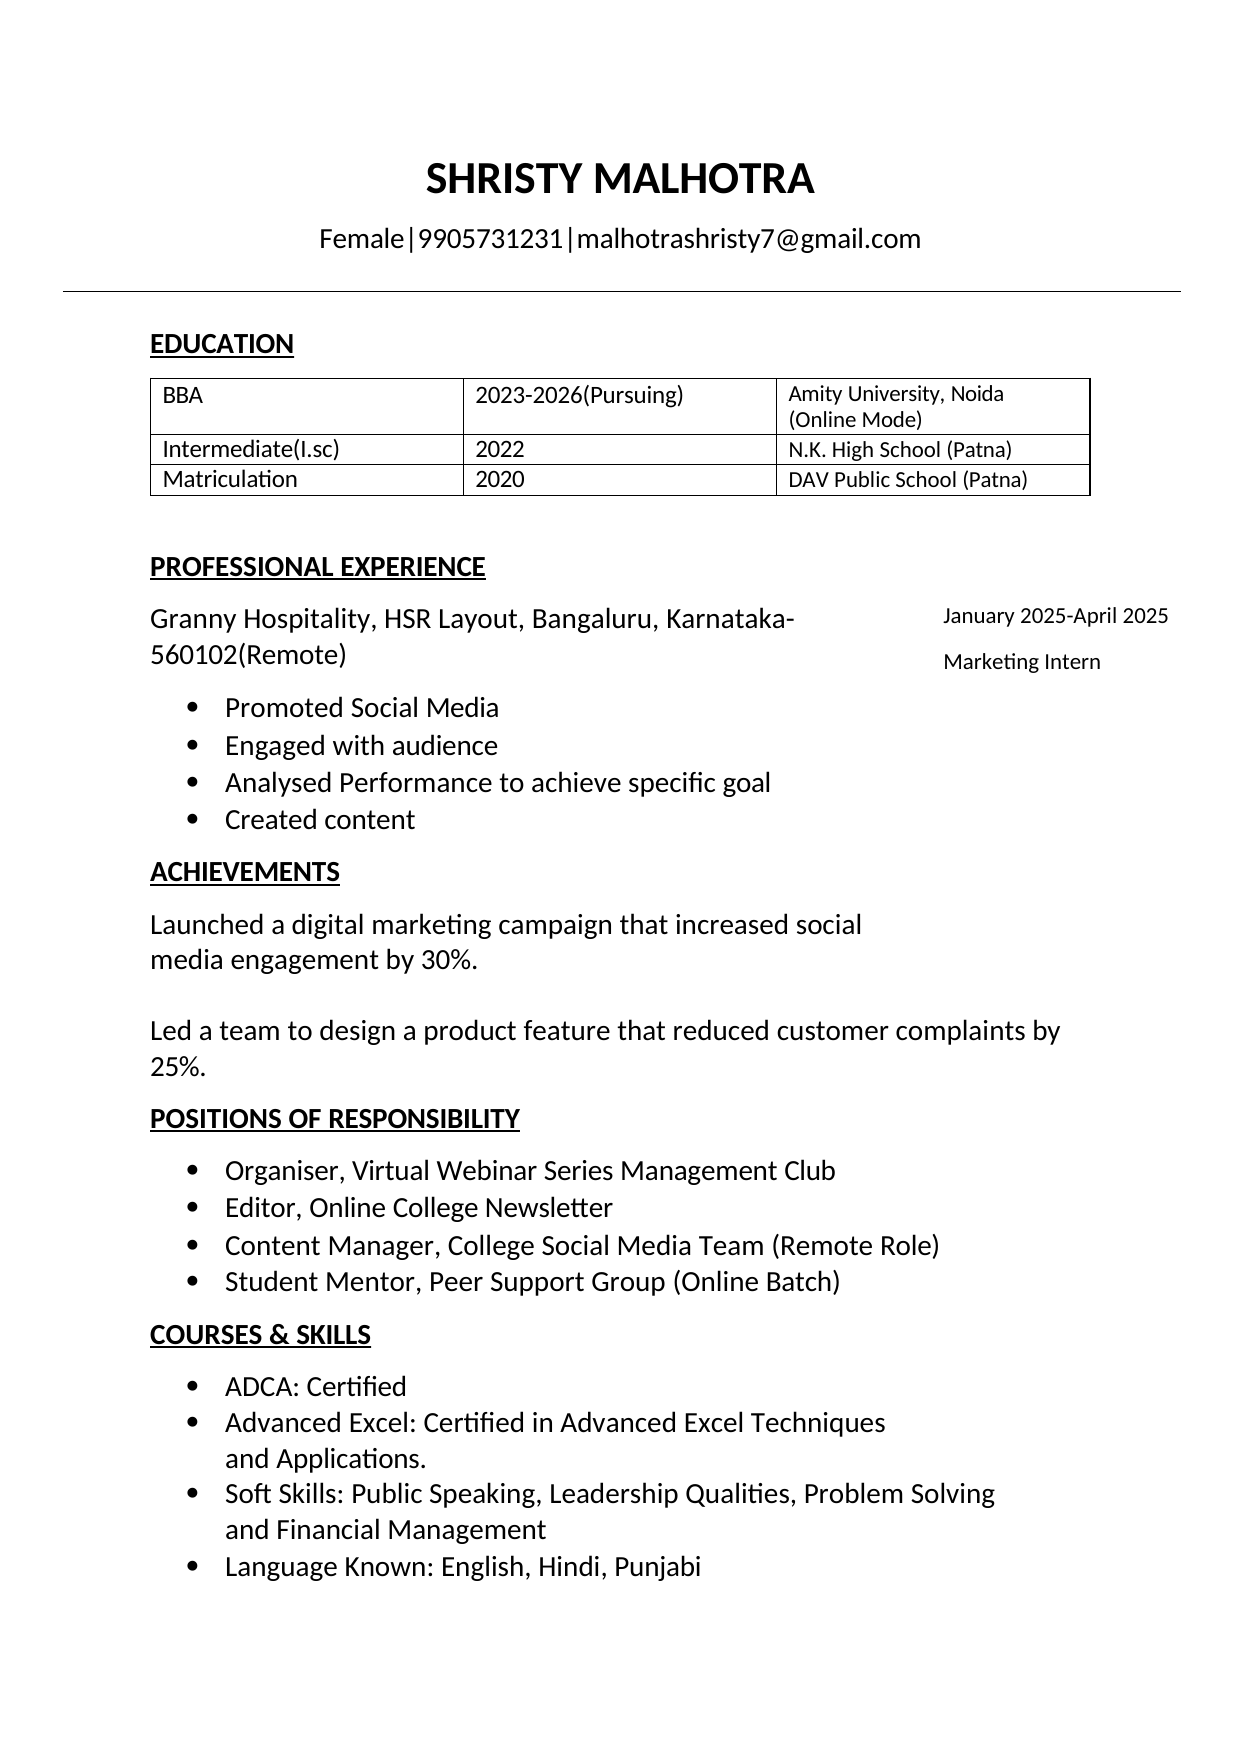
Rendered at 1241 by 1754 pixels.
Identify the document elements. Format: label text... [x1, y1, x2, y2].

text Led a team to design a product feature that reduced customer complaints by 25%. [150, 1012, 1106, 1083]
list Advanced Excel: Certified in Advanced Excel Techniques and Applications. [187, 1404, 932, 1476]
subtitle EDUCATION [150, 325, 1181, 361]
text PROFESSIONAL EXPERIENCE [150, 548, 940, 583]
list Editor, Online College Newsletter [187, 1188, 1181, 1225]
list Content Manager, College Social Media Team (Remote Role) [187, 1225, 1181, 1262]
table_cell Matriculation [151, 465, 463, 494]
table_header BBA [151, 379, 463, 434]
subtitle ACHIEVEMENTS [150, 853, 940, 889]
table_cell Intermediate(I.sc) [151, 435, 463, 464]
subtitle COURSES & SKILLS [150, 1316, 1181, 1352]
title SHRISTY MALHOTRA [148, 150, 1093, 204]
subtitle POSITIONS OF RESPONSIBILITY [150, 1100, 1181, 1136]
table_cell N.K. High School (Patna) [777, 435, 1089, 464]
table_cell 2022 [464, 435, 776, 464]
list Student Mentor, Peer Support Group (Online Batch) [187, 1262, 1181, 1299]
table_header 2023-2026(Pursuing) [464, 379, 776, 434]
list Promoted Social Media [187, 688, 940, 725]
list Language Known: English, Hindi, Punjabi [187, 1547, 1181, 1584]
list ADCA: Certified [187, 1368, 1181, 1404]
text Female|9905731231|malhotrashristy7@gmail.com [148, 221, 1093, 256]
list Analysed Performance to achieve specific goal [187, 763, 940, 800]
table_cell DAV Public School (Patna) [777, 465, 1089, 494]
list Engaged with audience [187, 725, 940, 762]
text Granny Hospitality, HSR Layout, Bangaluru, Karnataka- 560102(Remote) [150, 600, 940, 671]
table_cell 2020 [464, 465, 776, 494]
text January 2025-April 2025 Marketing Intern [943, 601, 1170, 675]
text Launched a digital marketing campaign that increased social media engagement by 30%. [150, 906, 940, 977]
list Soft Skills: Public Speaking, Leadership Qualities, Problem Solving and Financial Management [187, 1476, 1046, 1547]
list Created content [187, 800, 940, 837]
list Organiser, Virtual Webinar Series Management Club [187, 1152, 1181, 1188]
table_header Amity University, Noida (Online Mode) [777, 379, 1089, 434]
